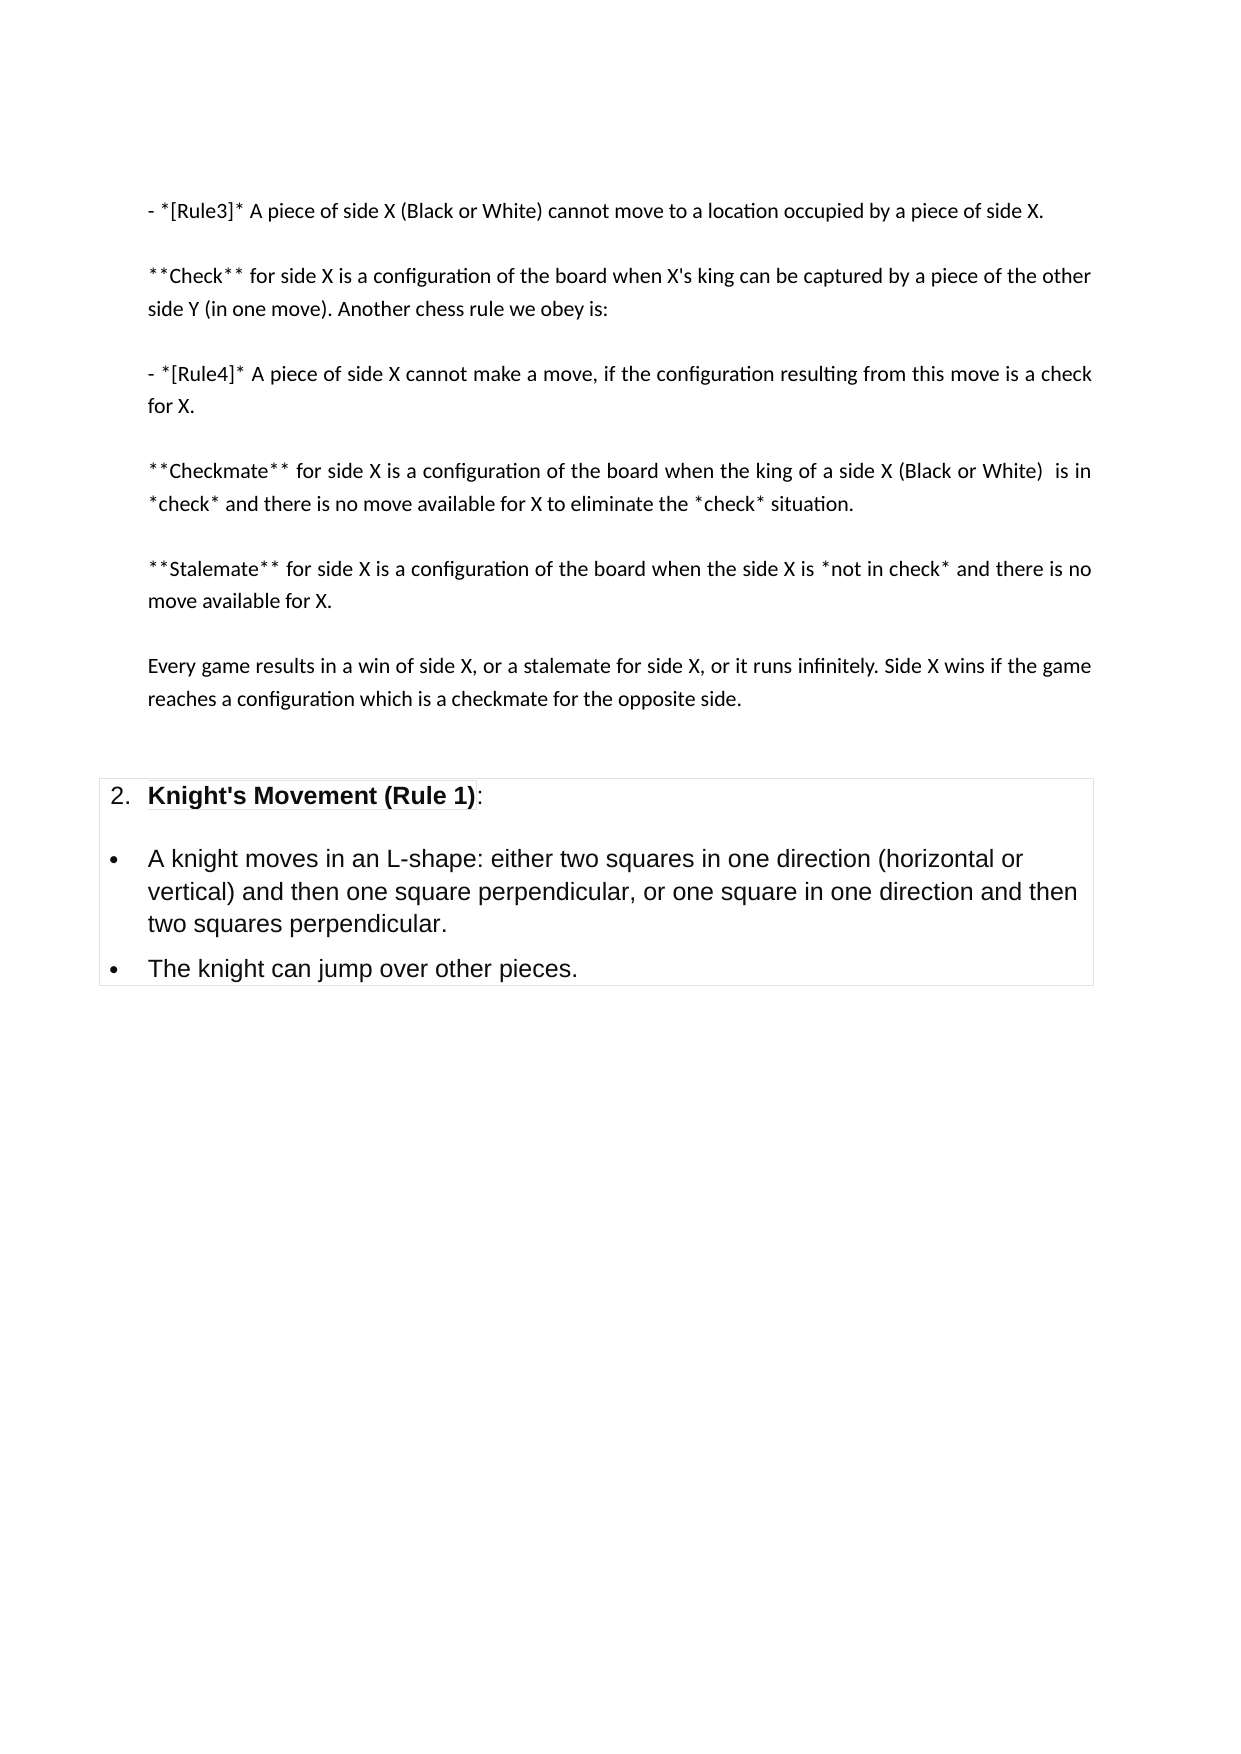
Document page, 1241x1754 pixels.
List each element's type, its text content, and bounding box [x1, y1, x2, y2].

list The knight can jump over other pieces. [100, 952, 1093, 985]
text **Stalemate** for side X is a configuration of the board when the side X is *not in check* and there is no move available for X. [148, 552, 1093, 617]
text **Checkmate** for side X is a configuration of the board when the king of a side X (Black or White) is in *check* and there is no move available for X to eliminate the *check* situation. [148, 454, 1093, 519]
text - *[Rule3]* A piece of side X (Black or White) cannot move to a location occupied by a piece of side X. [148, 194, 1093, 227]
text Every game results in a win of side X, or a stalemate for side X, or it runs infinitely. Side X wins if the game reaches a configuration which is a checkmate for the opposite side. [148, 649, 1093, 714]
text - *[Rule4]* A piece of side X cannot make a move, if the configuration resulting from this move is a check for X. [148, 357, 1093, 422]
list A knight moves in an L-shape: either two squares in one direction (horizontal or vertical) and then one square perpendicular, or one square in one direction and then two squares perpendicular. [100, 842, 1093, 940]
text **Check** for side X is a configuration of the board when X's king can be captured by a piece of the other side Y (in one move). Another chess rule we obey is: [148, 259, 1093, 324]
list Knight's Movement (Rule 1): [100, 779, 1093, 811]
